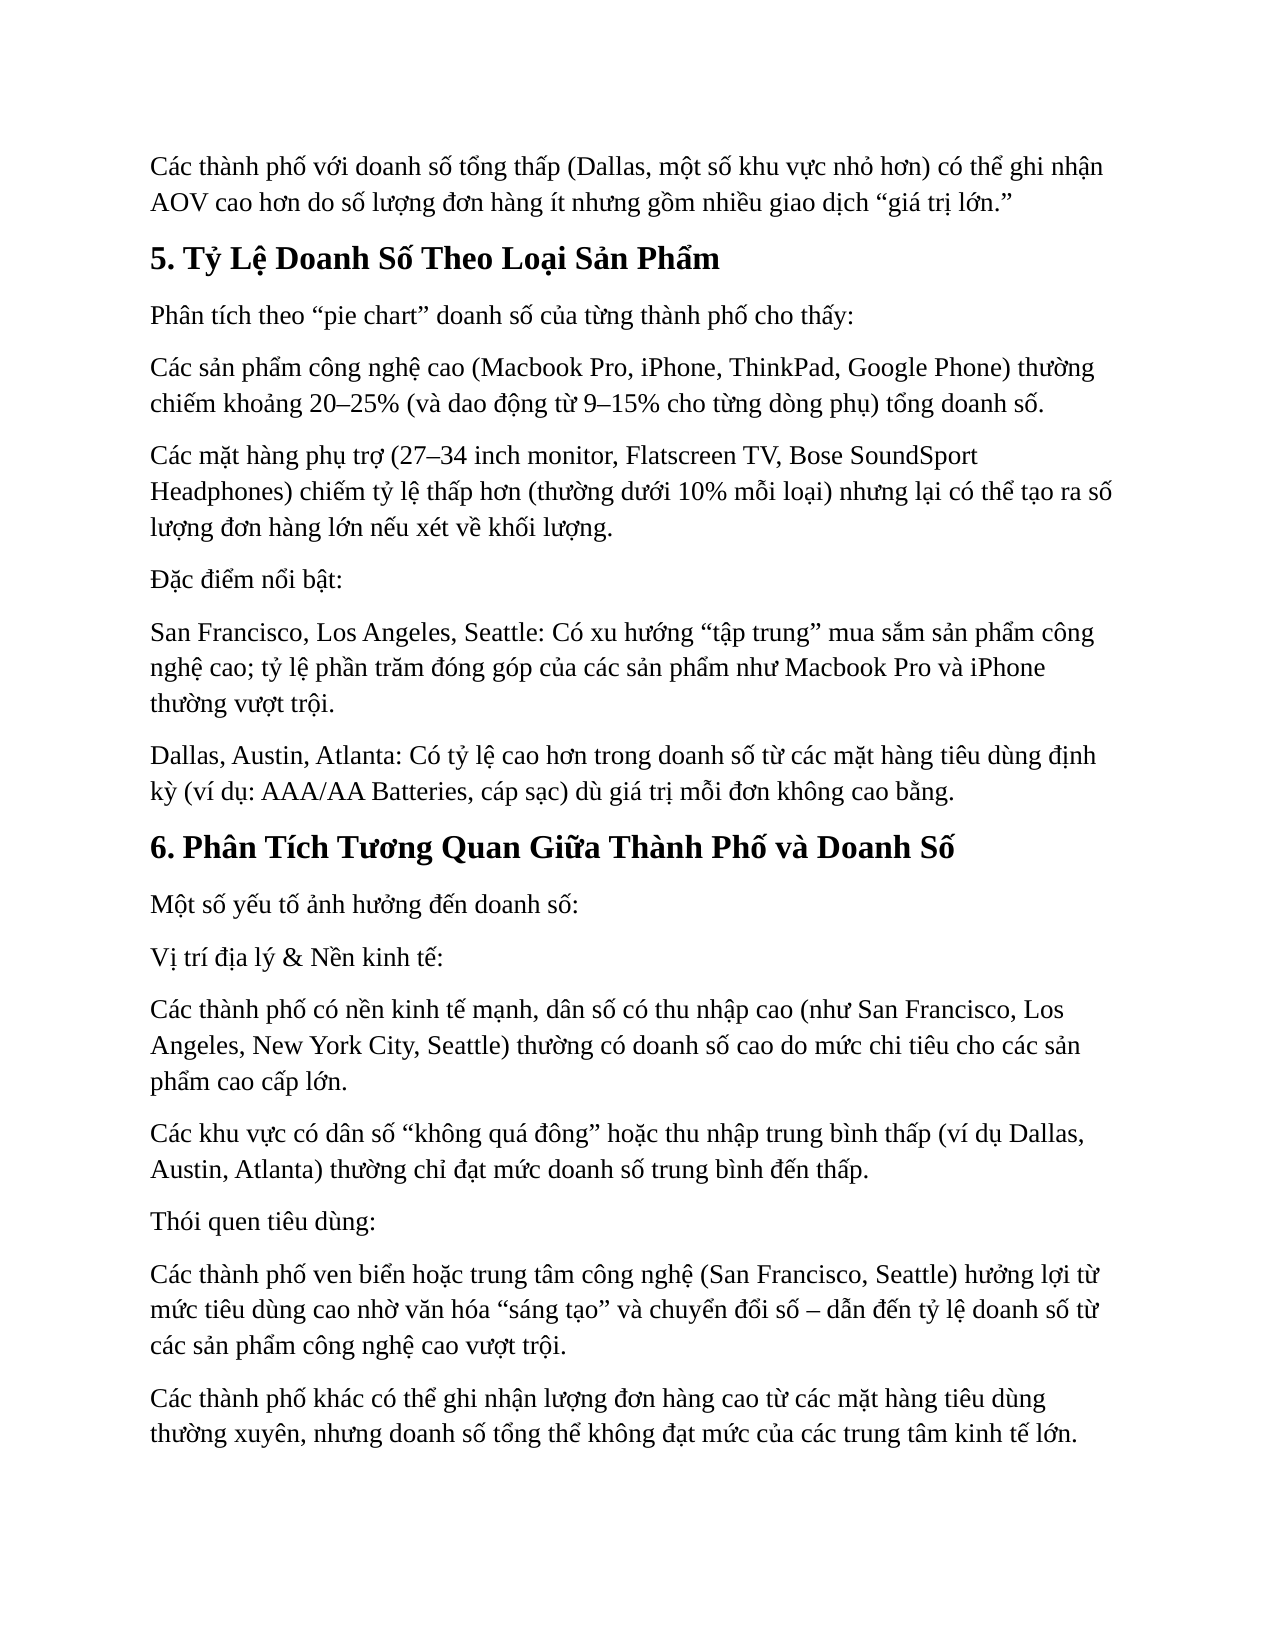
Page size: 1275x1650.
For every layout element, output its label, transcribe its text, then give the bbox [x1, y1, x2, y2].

text San Francisco, Los Angeles, Seattle: Có xu hướng “tập trung” mua sắm sản phẩm công nghệ cao; tỷ lệ phần trăm đóng góp của các sản phẩm như Macbook Pro và iPhone thường vượt trội. [150, 616, 1125, 718]
text Thói quen tiêu dùng: [150, 1205, 1125, 1237]
text Các thành phố khác có thể ghi nhận lượng đơn hàng cao từ các mặt hàng tiêu dùng thường xuyên, nhưng doanh số tổng thể không đạt mức của các trung tâm kinh tế lớn. [150, 1382, 1125, 1448]
text Các thành phố ven biển hoặc trung tâm công nghệ (San Francisco, Seattle) hưởng lợi từ mức tiêu dùng cao nhờ văn hóa “sáng tạo” và chuyển đổi số – dẫn đến tỷ lệ doanh số từ các sản phẩm công nghệ cao vượt trội. [150, 1258, 1125, 1360]
text Các thành phố với doanh số tổng thấp (Dallas, một số khu vực nhỏ hơn) có thể ghi nhận AOV cao hơn do số lượng đơn hàng ít nhưng gồm nhiều giao dịch “giá trị lớn.” [150, 150, 1125, 217]
text Vị trí địa lý & Nền kinh tế: [150, 941, 1125, 972]
text Các sản phẩm công nghệ cao (Macbook Pro, iPhone, ThinkPad, Google Phone) thường chiếm khoảng 20–25% (và dao động từ 9–15% cho từng dòng phụ) tổng doanh số. [150, 351, 1125, 418]
text Các mặt hàng phụ trợ (27–34 inch monitor, Flatscreen TV, Bose SoundSport Headphones) chiếm tỷ lệ thấp hơn (thường dưới 10% mỗi loại) nhưng lại có thể tạo ra số lượng đơn hàng lớn nếu xét về khối lượng. [150, 439, 1125, 542]
text Các khu vực có dân số “không quá đông” hoặc thu nhập trung bình thấp (ví dụ Dallas, Austin, Atlanta) thường chỉ đạt mức doanh số trung bình đến thấp. [150, 1117, 1125, 1184]
text Các thành phố có nền kinh tế mạnh, dân số có thu nhập cao (như San Francisco, Los Angeles, New York City, Seattle) thường có doanh số cao do mức chi tiêu cho các sản phẩm cao cấp lớn. [150, 993, 1125, 1096]
text 5. Tỷ Lệ Doanh Số Theo Loại Sản Phẩm [150, 238, 1125, 276]
text Một số yếu tố ảnh hưởng đến doanh số: [150, 889, 1125, 920]
text Dallas, Austin, Atlanta: Có tỷ lệ cao hơn trong doanh số từ các mặt hàng tiêu dùng định kỳ (ví dụ: AAA/AA Batteries, cáp sạc) dù giá trị mỗi đơn không cao bằng. [150, 739, 1125, 806]
text 6. Phân Tích Tương Quan Giữa Thành Phố và Doanh Số [150, 828, 1125, 866]
text Đặc điểm nổi bật: [150, 563, 1125, 594]
text Phân tích theo “pie chart” doanh số của từng thành phố cho thấy: [150, 299, 1125, 330]
